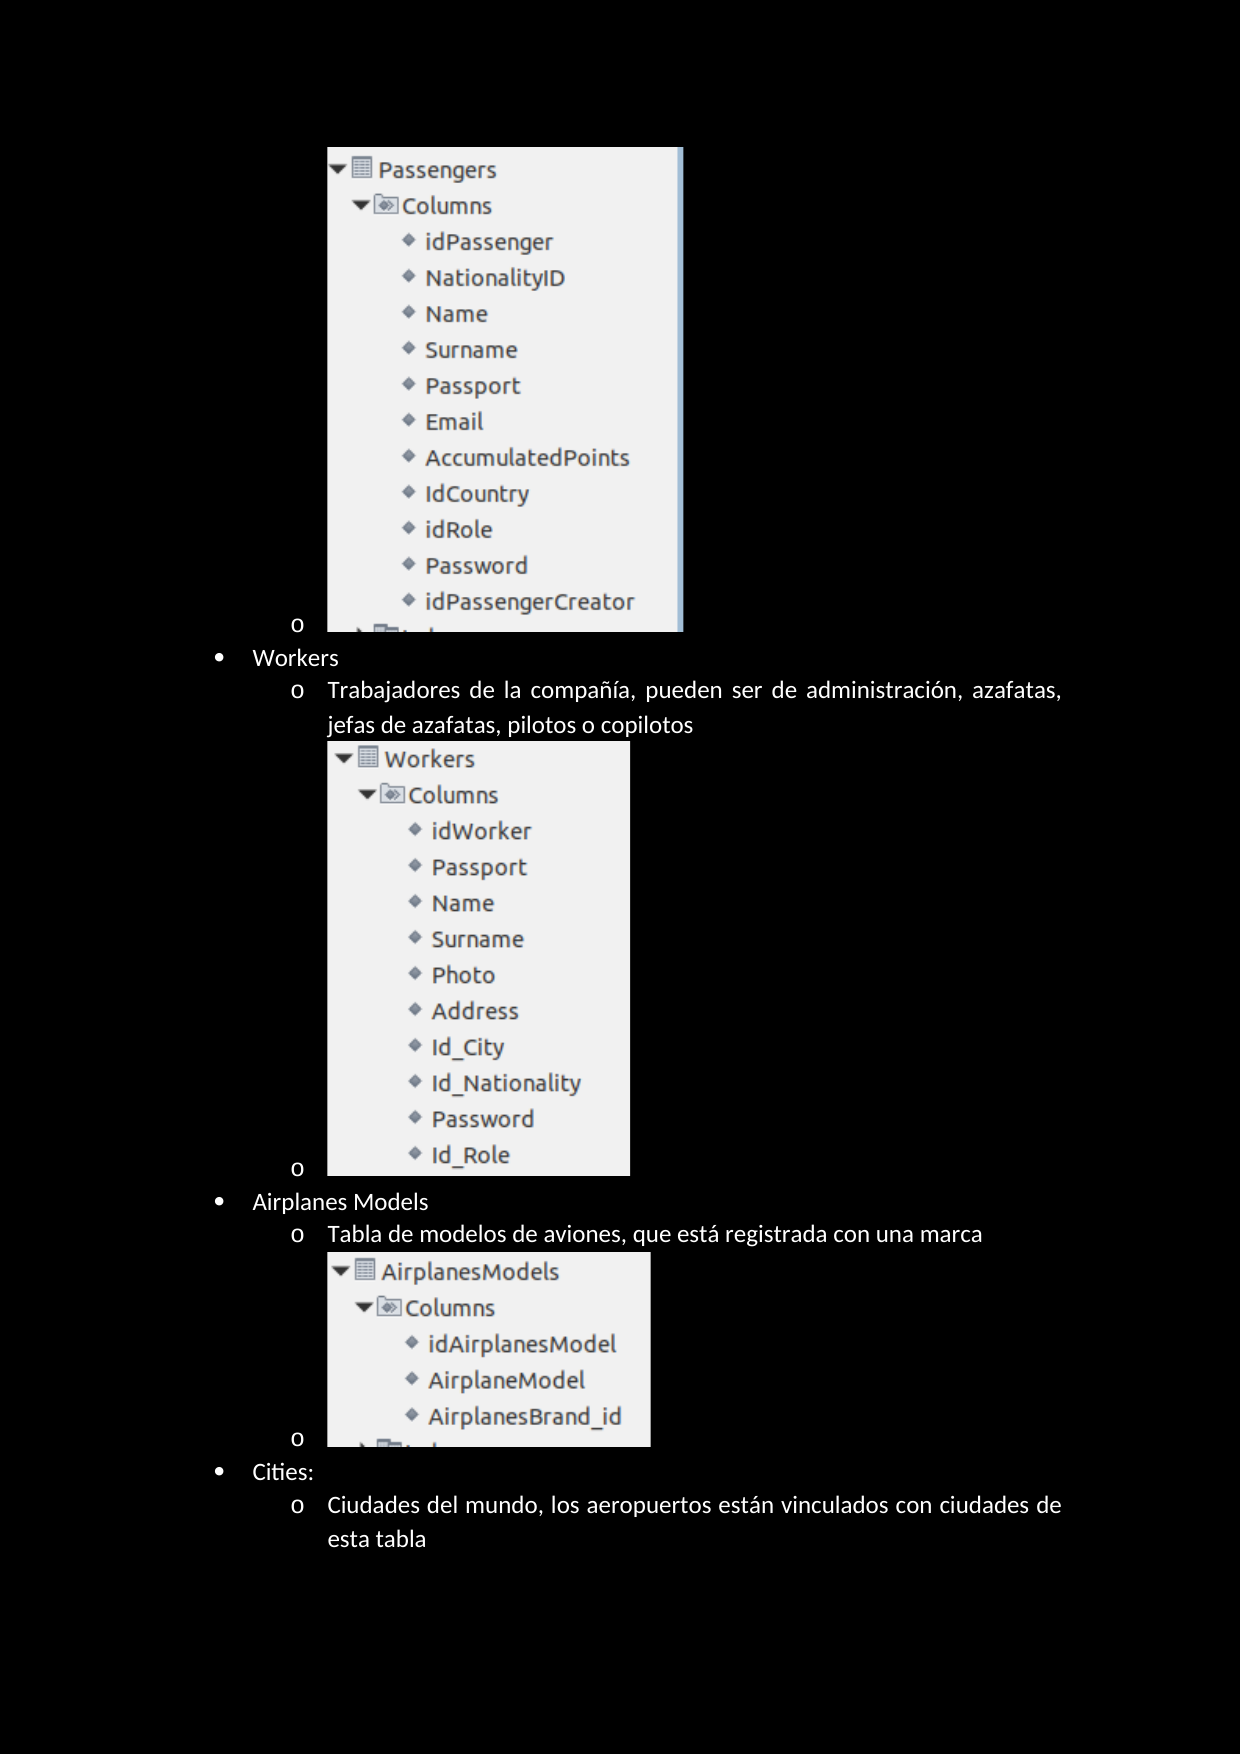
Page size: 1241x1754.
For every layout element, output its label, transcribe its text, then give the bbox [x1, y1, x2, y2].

picture [327, 147, 684, 632]
list Airplanes Models [215, 1186, 1063, 1216]
list Ciudades del mundo, los aeropuertos están vinculados con ciudades de esta tabla [290, 1489, 1063, 1554]
list Workers [215, 642, 1063, 672]
list Trabajadores de la compañía, pueden ser de administración, azafatas, jefas de azafatas, pilotos o copilotos [290, 674, 1063, 739]
picture [327, 1252, 651, 1447]
list Tabla de modelos de aviones, que está registrada con una marca [290, 1219, 1063, 1250]
list Cities: [215, 1456, 1063, 1487]
picture [327, 741, 631, 1176]
